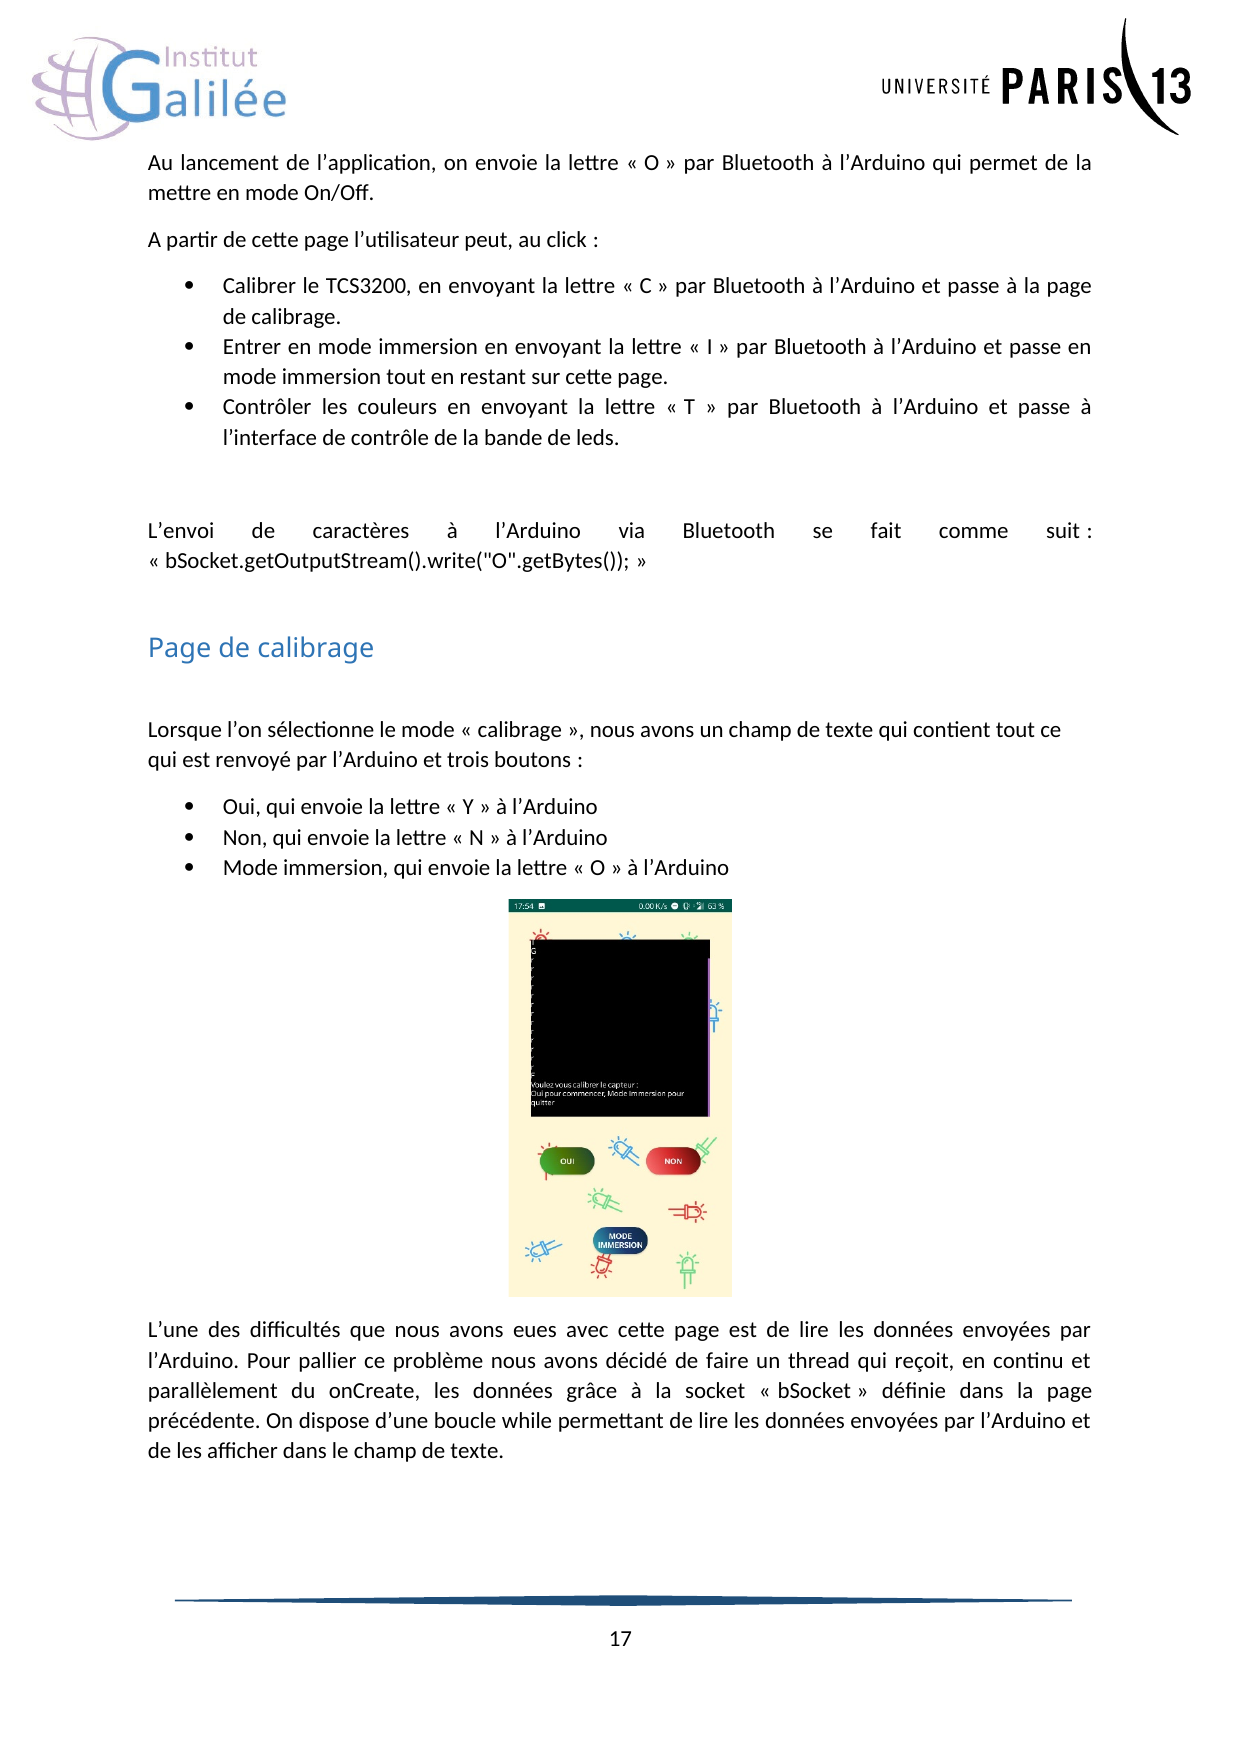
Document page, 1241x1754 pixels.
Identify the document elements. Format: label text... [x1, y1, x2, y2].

subtitle Page de calibrage [148, 629, 1092, 666]
list Non, qui envoie la lettre « N » à l’Arduino [185, 823, 1092, 851]
text Lorsque l’on sélectionne le mode « calibrage », nous avons un champ de texte qui contient tout ce qui est renvoyé par l’Arduino et trois boutons : [148, 715, 1092, 774]
list Contrôler les couleurs en envoyant la lettre « T » par Bluetooth à l’Arduino et passe à l’interface de contrôle de la bande de leds. [185, 392, 1092, 451]
list Oui, qui envoie la lettre « Y » à l’Arduino [185, 792, 1092, 821]
text L’envoi de caractères à l’Arduino via Bluetooth se fait comme suit : « bSocket.getOutputStream().write("O".getBytes()); » [148, 516, 1092, 575]
text A partir de cette page l’utilisateur peut, au click : [148, 225, 1092, 253]
picture [508, 899, 732, 1297]
list Entrer en mode immersion en envoyant la lettre « I » par Bluetooth à l’Arduino et passe en mode immersion tout en restant sur cette page. [185, 332, 1092, 390]
list Mode immersion, qui envoie la lettre « O » à l’Arduino [185, 853, 1092, 881]
picture [26, 26, 288, 149]
list Calibrer le TCS3200, en envoyant la lettre « C » par Bluetooth à l’Arduino et passe à la page de calibrage. [185, 272, 1092, 330]
picture [843, 18, 1235, 148]
text Au lancement de l’application, on envoie la lettre « O » par Bluetooth à l’Arduino qui permet de la mettre en mode On/Off. [148, 148, 1092, 206]
text L’une des difficultés que nous avons eues avec cette page est de lire les données envoyées par l’Arduino. Pour pallier ce problème nous avons décidé de faire un thread qui reçoit, en continu et parallèlement du onCreate, les données grâce à la socket « bSocket » définie dans la page précédente. On dispose d’une boucle while permettant de lire les données envoyées par l’Arduino et de les afficher dans le champ de texte. [148, 1316, 1092, 1464]
